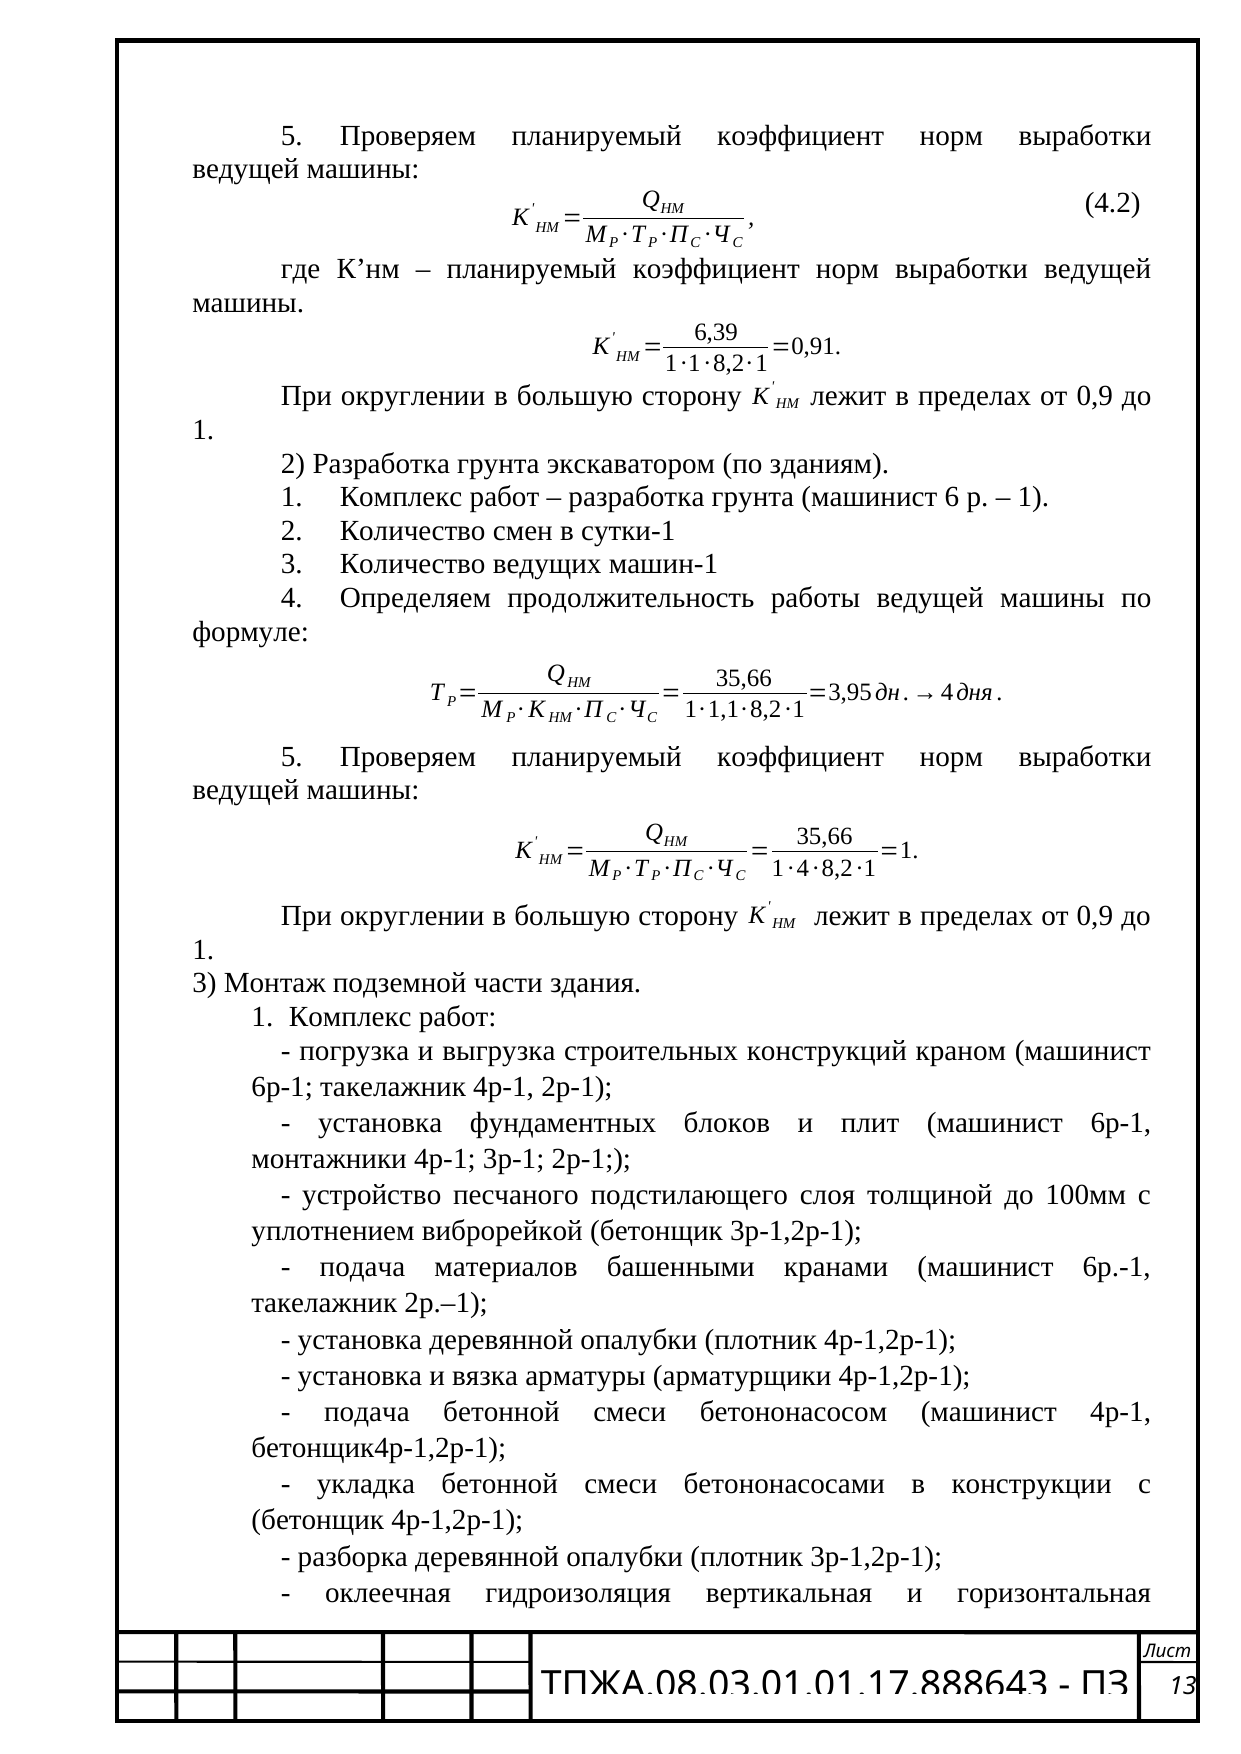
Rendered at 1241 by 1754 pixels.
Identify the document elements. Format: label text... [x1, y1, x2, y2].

text где К’нм – планируемый коэффициент норм выработки ведущей машины. [192, 252, 1152, 319]
text 3. Количество ведущих машин-1 [192, 547, 1152, 580]
text - установка фундаментных блоков и плит (машинист 6р-1, монтажники 4р-1; 3р-1; 2р-1;); [251, 1105, 1152, 1174]
text - устройство песчаного подстилающего слоя толщиной до 100мм с уплотнением виброрейкой (бетонщик 3р-1,2р-1); [251, 1177, 1152, 1247]
table_header [192, 185, 984, 252]
text - погрузка и выгрузка строительных конструкций краном (машинист 6р-1; такелажник 4р-1, 2р-1); [251, 1033, 1152, 1102]
text 2. Количество смен в сутки-1 [192, 513, 1152, 547]
text При округлении в большую сторону лежит в пределах от 0,9 до 1. [192, 378, 1152, 446]
text 5. Проверяем планируемый коэффициент норм выработки ведущей машины: [192, 118, 1152, 185]
text - подача бетонной смеси бетононасосом (машинист 4р-1, бетонщик4р-1,2р-1); [251, 1394, 1152, 1464]
text 4. Определяем продолжительность работы ведущей машины по формуле: [192, 580, 1152, 647]
text - установка деревянной опалубки (плотник 4р-1,2р-1); [251, 1322, 1152, 1355]
table_header (4.2) [985, 185, 1152, 252]
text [251, 1575, 1152, 1608]
list Комплекс работ: [251, 999, 1152, 1033]
text - разборка деревянной опалубки (плотник 3р-1,2р-1); [251, 1539, 1152, 1572]
text 1. Комплекс работ – разработка грунта (машинист 6 р. – 1). [192, 479, 1152, 513]
text 2) Разработка грунта экскаватором (по зданиям). [192, 446, 1152, 479]
text При округлении в большую сторону лежит в пределах от 0,9 до 1. [192, 897, 1152, 966]
text - подача материалов башенными кранами (машинист 6р.-1, такелажник 2р.–1); [251, 1249, 1152, 1319]
text - укладка бетонной смеси бетононасосами в конструкции с (бетонщик 4р-1,2р-1); [251, 1466, 1152, 1536]
text 5. Проверяем планируемый коэффициент норм выработки ведущей машины: [192, 739, 1152, 806]
text - установка и вязка арматуры (арматурщики 4р-1,2р-1); [251, 1358, 1152, 1391]
text 3) Монтаж подземной части здания. [192, 966, 1152, 999]
